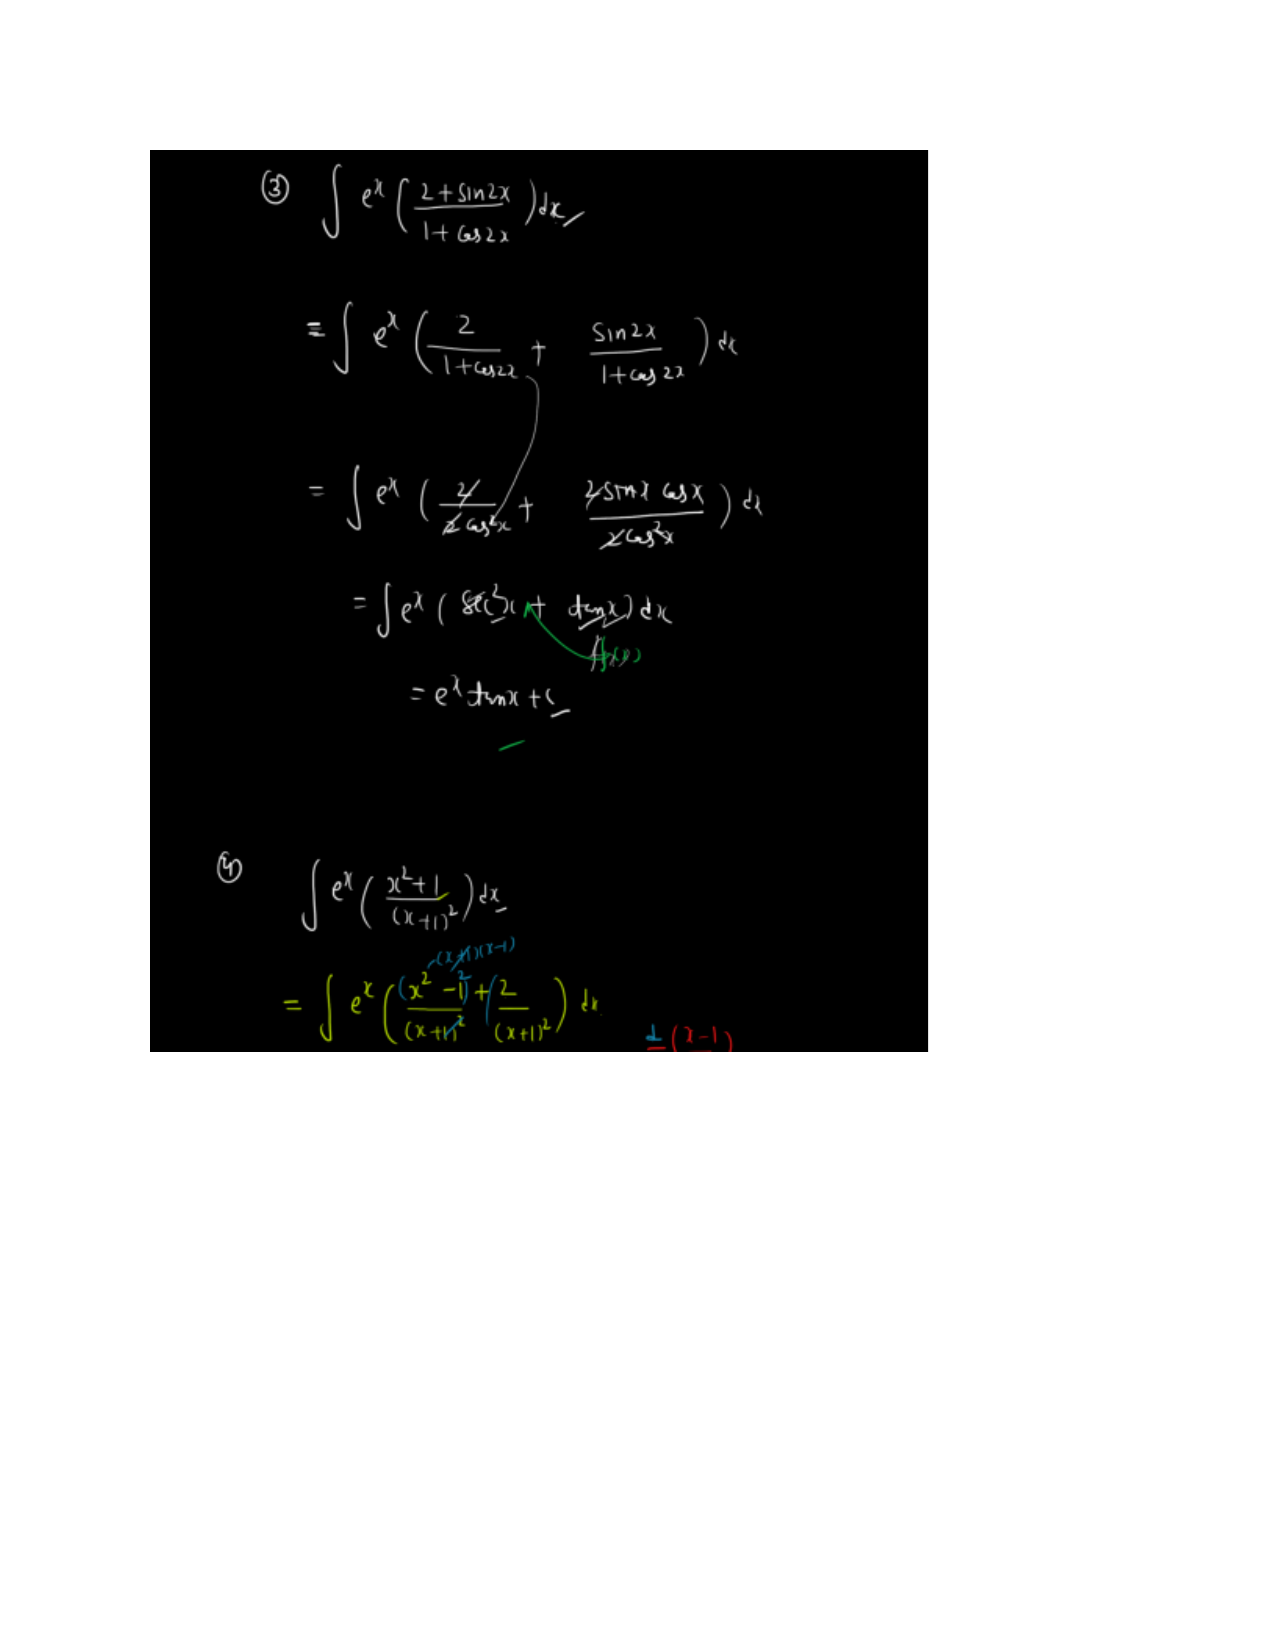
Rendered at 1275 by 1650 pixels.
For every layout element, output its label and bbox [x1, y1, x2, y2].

picture [150, 150, 929, 1052]
